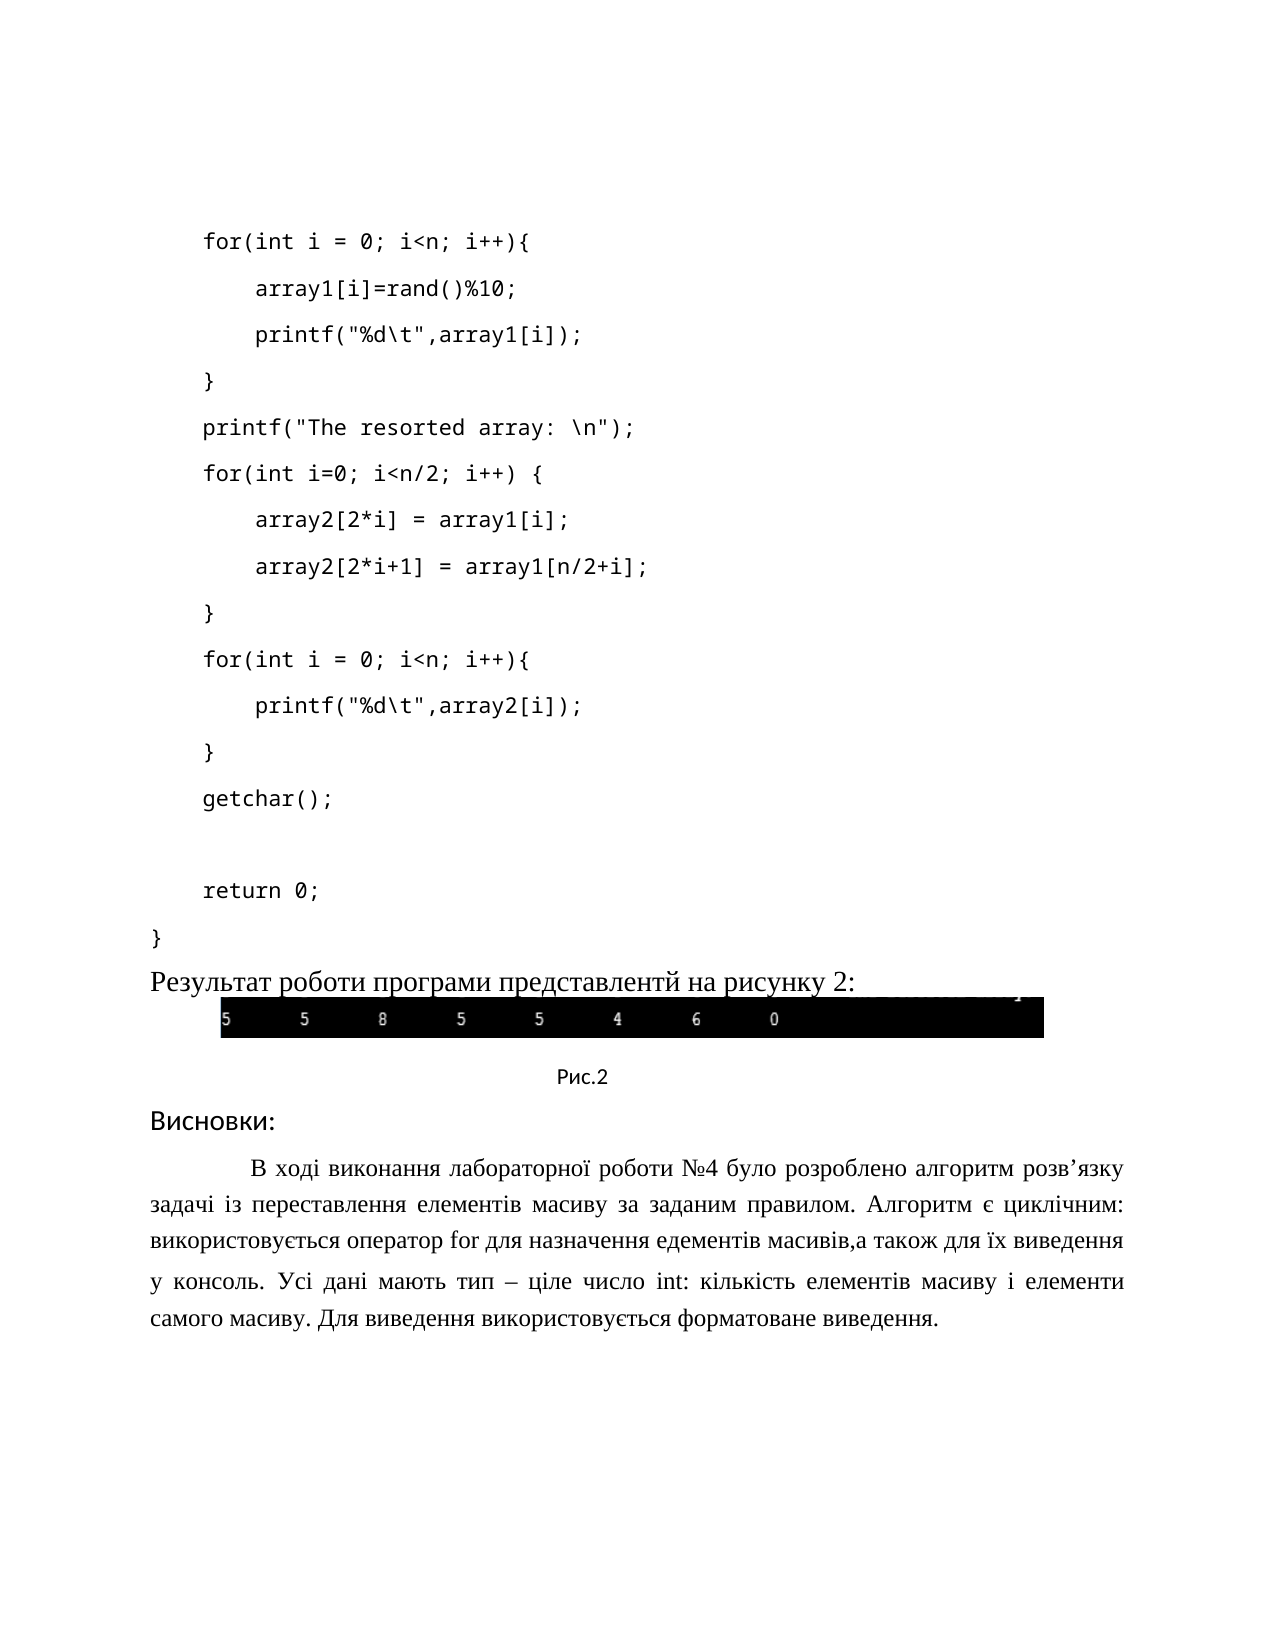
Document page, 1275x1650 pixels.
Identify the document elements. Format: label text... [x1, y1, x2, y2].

text printf("%d\t",array2[i]); [150, 689, 1125, 719]
text } [150, 597, 1125, 627]
text getchar(); [150, 782, 1125, 812]
text for(int i=0; i<n/2; i++) { [150, 458, 1125, 487]
text printf("%d\t",array1[i]); [150, 319, 1125, 348]
text array2[2*i+1] = array1[n/2+i]; [150, 551, 1125, 580]
text printf("The resorted array: \n"); [150, 411, 1125, 441]
text array2[2*i] = array1[i]; [150, 504, 1125, 534]
text for(int i = 0; i<n; i++){ [150, 226, 1125, 256]
text Висновки: [150, 1107, 1125, 1136]
text } [150, 365, 1125, 395]
text } [150, 736, 1125, 766]
text } [150, 921, 1125, 951]
text В ході виконання лабораторної роботи №4 було розроблено алгоритм розв’язку задачі із переставлення елементів масиву за заданим правилом. Алгоритм є циклічним: використовується оператор for для назначення едементів масивів,а також для їх виведення у консоль. Усі дані мають тип – ціле число int: кількість елементів масиву і елементи самого масиву. Для виведення використовується форматоване виведення. [150, 1153, 1125, 1332]
text return 0; [150, 875, 1125, 905]
text Рис.2 [150, 1060, 1125, 1090]
text array1[i]=rand()%10; [150, 272, 1125, 302]
text Результат роботи програми представлентй на рисунку 2: [150, 968, 1125, 997]
text for(int i = 0; i<n; i++){ [150, 643, 1125, 673]
